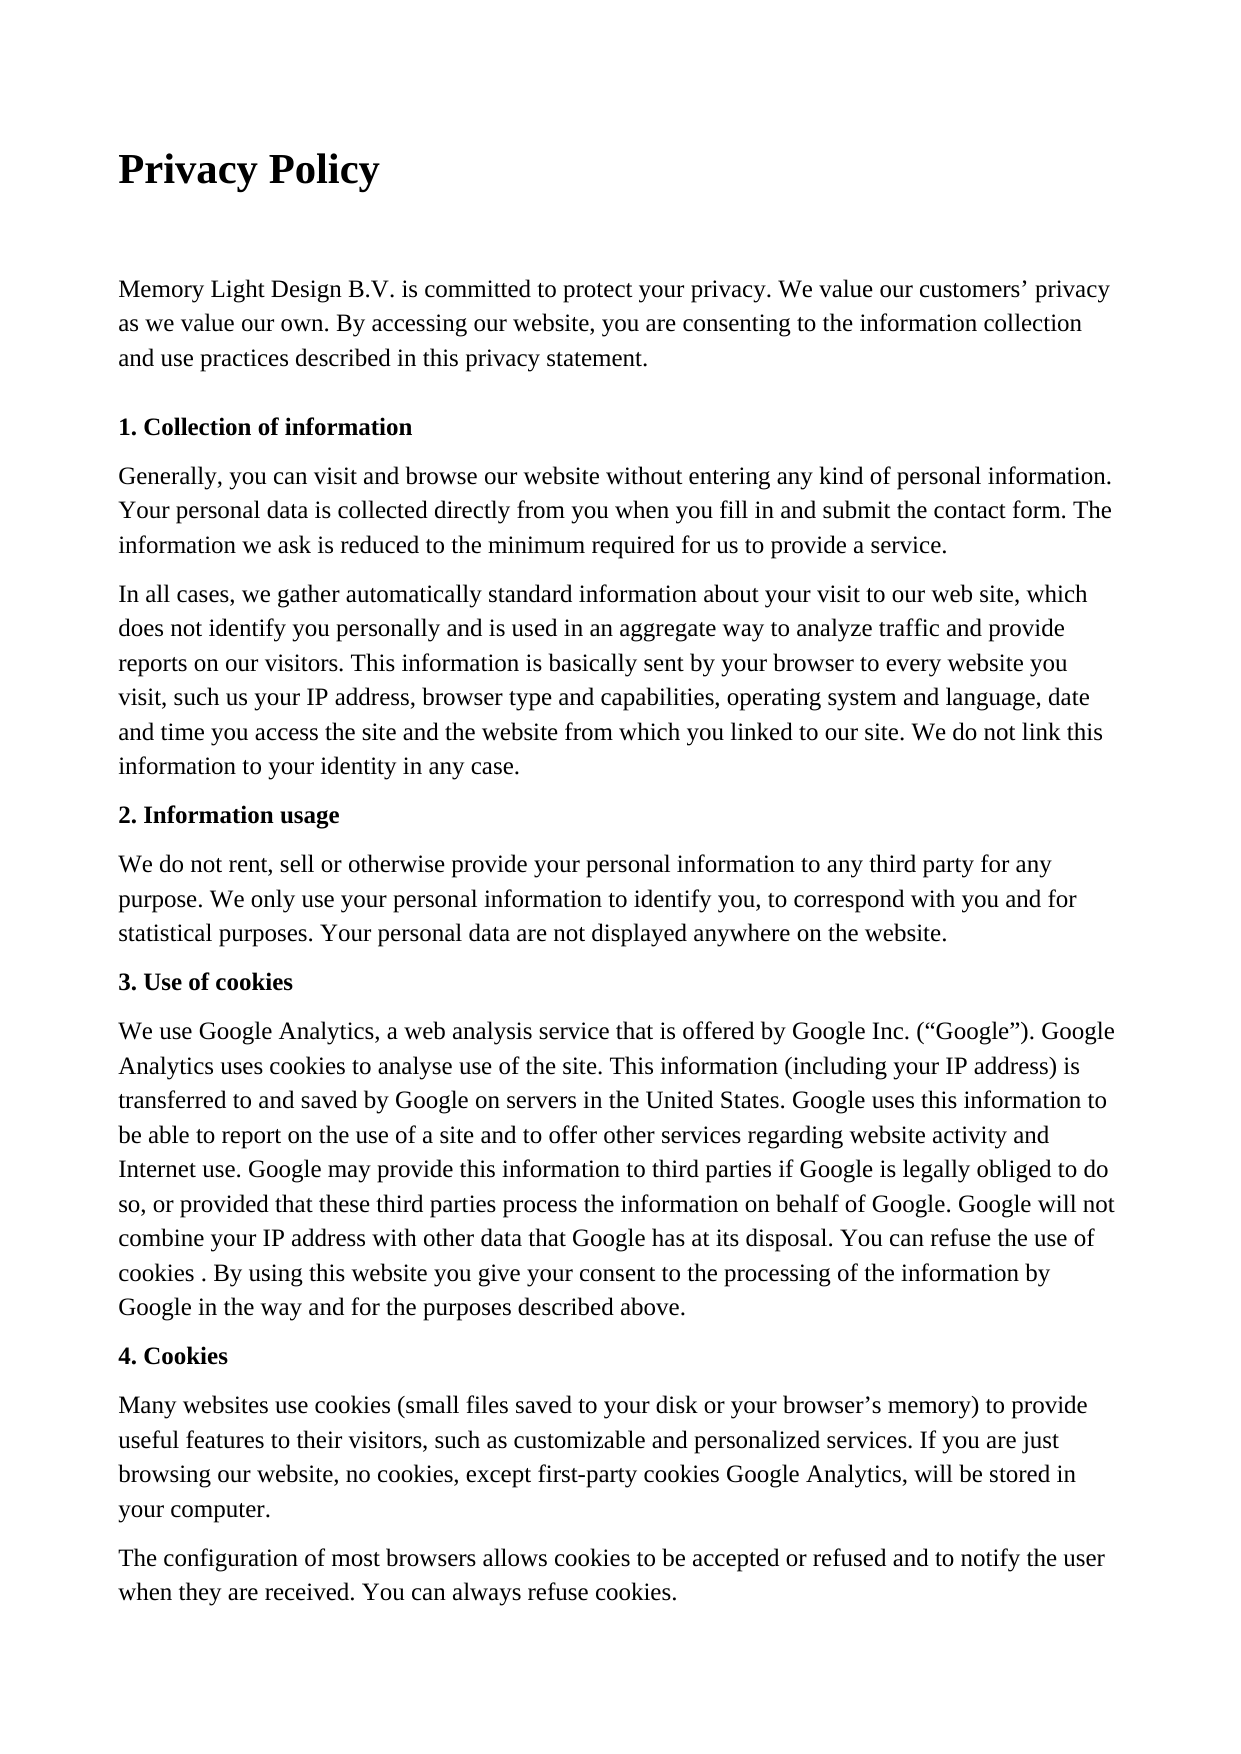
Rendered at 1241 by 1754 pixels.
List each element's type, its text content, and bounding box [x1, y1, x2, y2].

text In all cases, we gather automatically standard information about your visit to our web site, which does not identify you personally and is used in an aggregate way to analyze traffic and provide reports on our visitors. This information is basically sent by your browser to every website you visit, such us your IP address, browser type and capabilities, operating system and language, date and time you access the site and the website from which you linked to our site. We do not link this information to your identity in any case. [118, 579, 1122, 780]
text Many websites use cookies (small files saved to your disk or your browser’s memory) to provide useful features to their visitors, such as customizable and personalized services. If you are just browsing our website, no cookies, except first-party cookies Google Analytics, will be stored in your computer. [118, 1390, 1122, 1522]
text 2. Information usage [118, 800, 1122, 829]
text We do not rent, sell or otherwise provide your personal information to any third party for any purpose. We only use your personal information to identify you, to correspond with you and for statistical purposes. Your personal data are not displayed anywhere on the website. [118, 849, 1122, 947]
subtitle Privacy Policy [118, 143, 1122, 192]
text Generally, you can visit and browse our website without entering any kind of personal information. Your personal data is collected directly from you when you fill in and submit the contact form. The information we ask is reduced to the minimum required for us to provide a service. [118, 461, 1122, 558]
text Memory Light Design B.V. is committed to protect your privacy. We value our customers’ privacy as we value our own. By accessing our website, you are consenting to the information collection and use practices described in this privacy statement. 1. Collection of information [118, 205, 1122, 440]
text We use Google Analytics, a web analysis service that is offered by Google Inc. (“Google”). Google Analytics uses cookies to analyse use of the site. This information (including your IP address) is transferred to and saved by Google on servers in the United States. Google uses this information to be able to report on the use of a site and to offer other services regarding website activity and Internet use. Google may provide this information to third parties if Google is legally obliged to do so, or provided that these third parties process the information on behalf of Google. Google will not combine your IP address with other data that Google has at its disposal. You can refuse the use of cookies . By using this website you give your consent to the processing of the information by Google in the way and for the purposes described above. [118, 1016, 1122, 1321]
text The configuration of most browsers allows cookies to be accepted or refused and to notify the user when they are received. You can always refuse cookies. [118, 1543, 1122, 1606]
text 3. Use of cookies [118, 967, 1122, 996]
text 4. Cookies [118, 1341, 1122, 1370]
